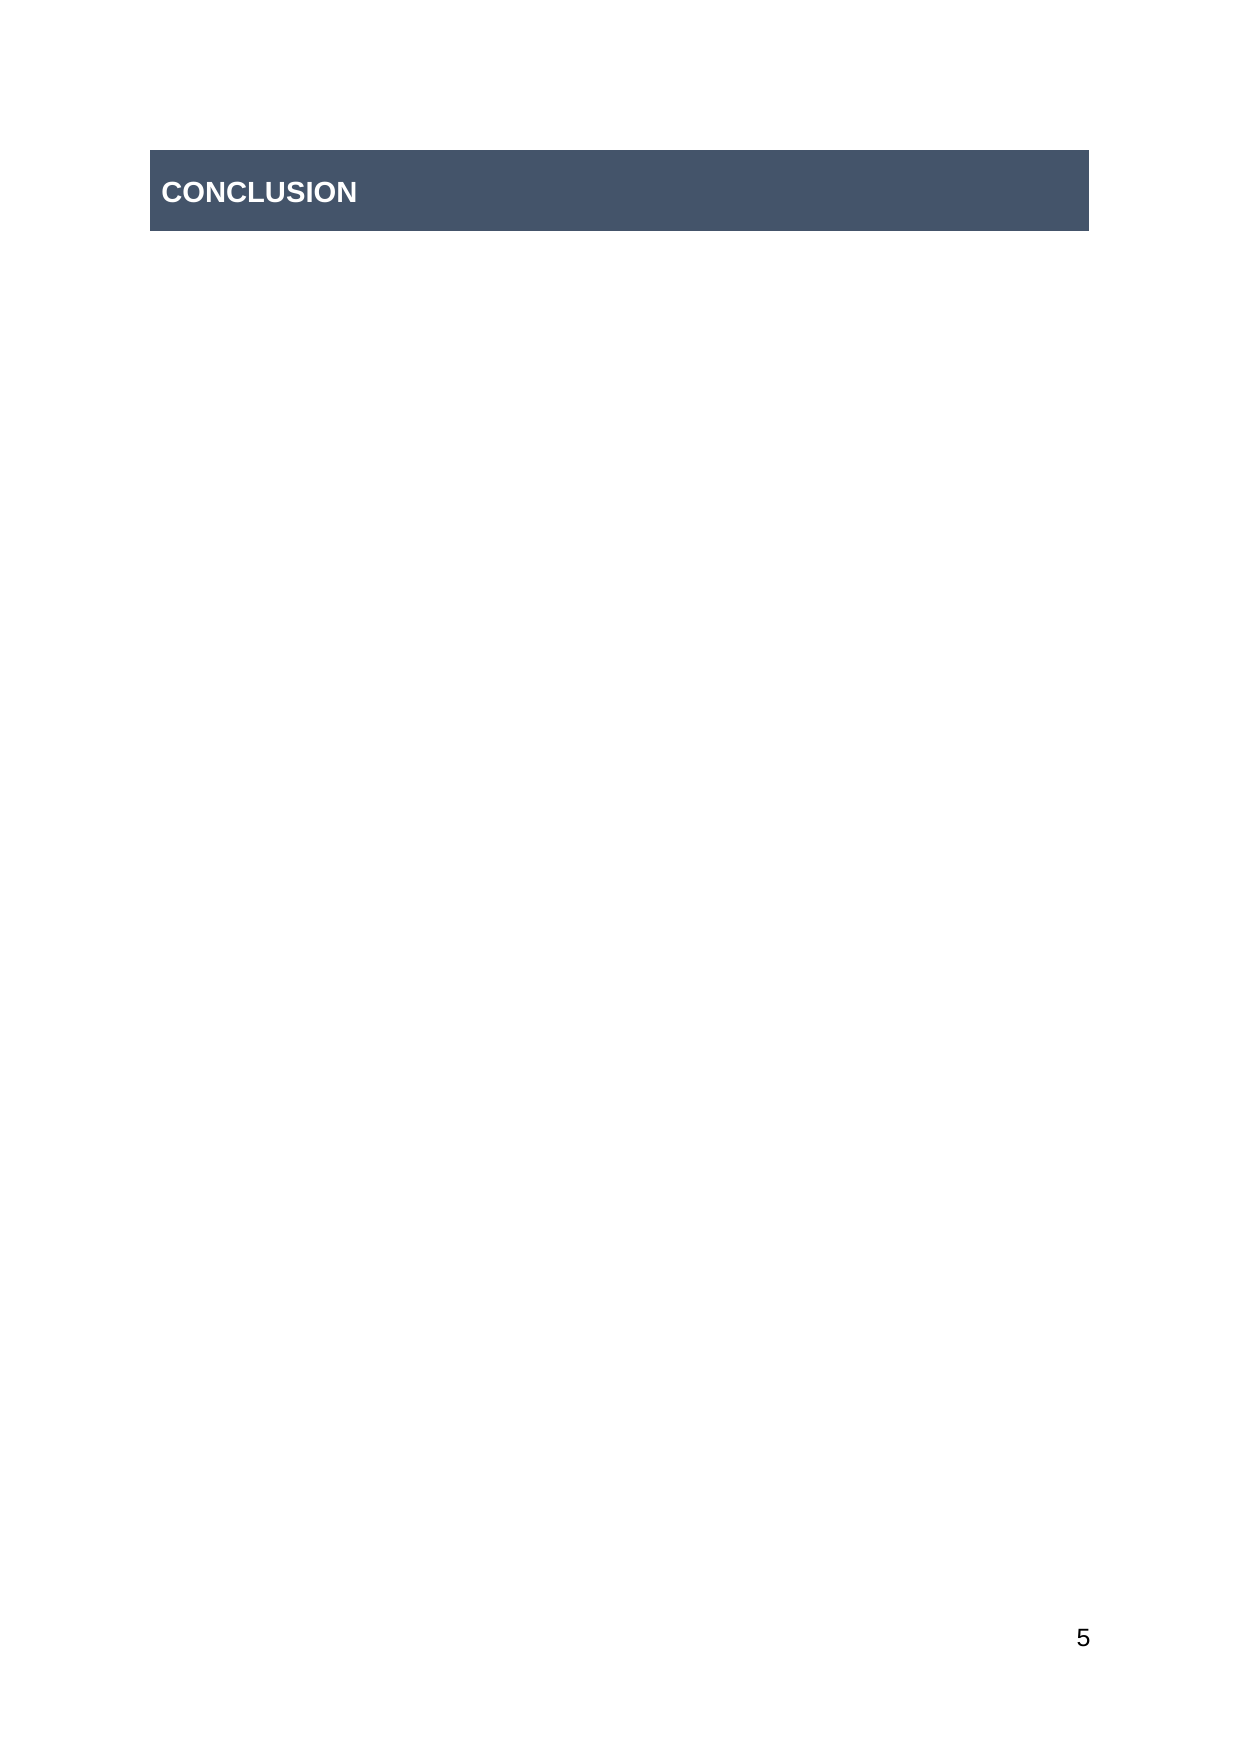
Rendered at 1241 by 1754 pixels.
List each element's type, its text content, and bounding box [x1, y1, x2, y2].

table_header CONCLUSION [150, 150, 1089, 231]
